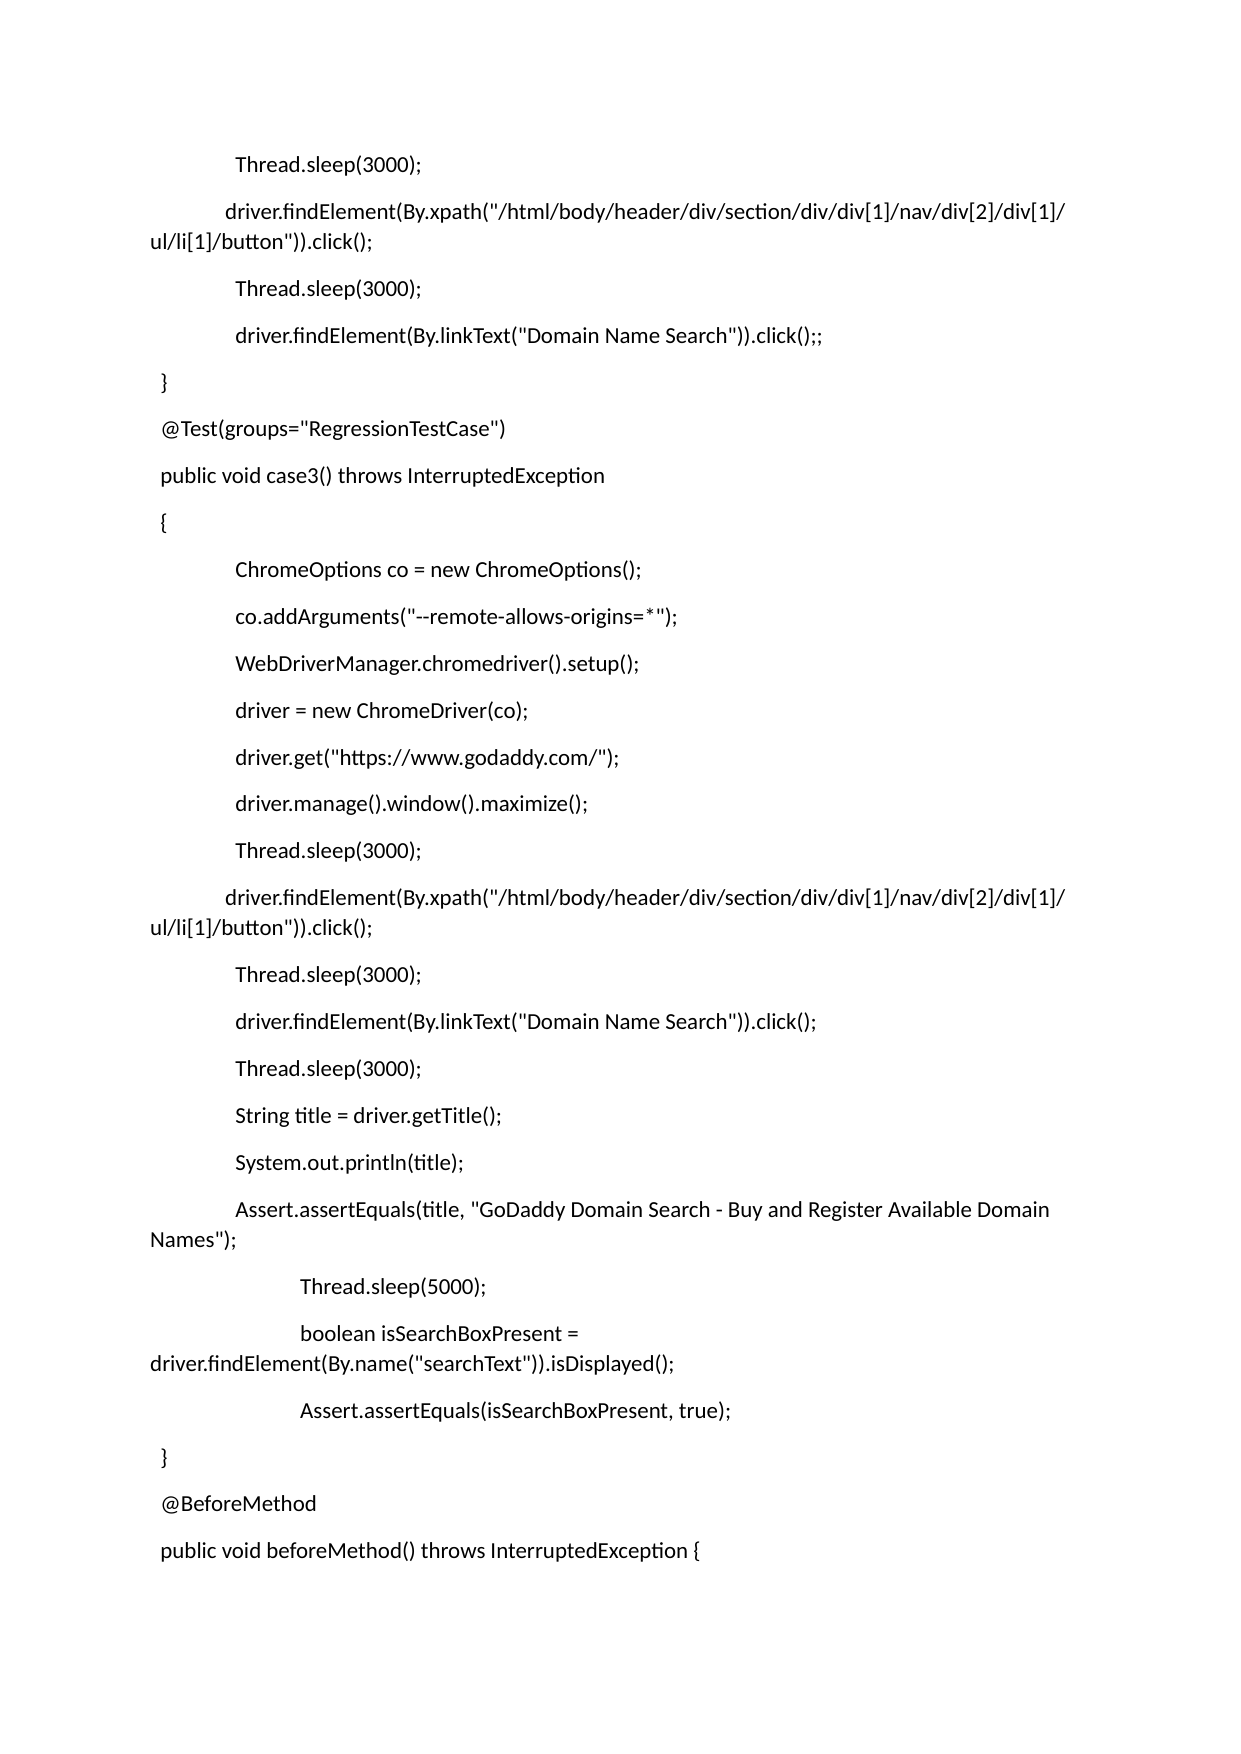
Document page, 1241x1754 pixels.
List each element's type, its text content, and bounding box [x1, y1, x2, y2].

text @Test(groups="RegressionTestCase") [150, 414, 1090, 443]
text ChromeOptions co = new ChromeOptions(); [150, 555, 1090, 583]
text public void beforeMethod() throws InterruptedException { [150, 1536, 1090, 1564]
text boolean isSearchBoxPresent = driver.findElement(By.name("searchText")).isDisplayed(); [150, 1319, 1090, 1377]
text Thread.sleep(3000); [150, 150, 1090, 178]
text driver.findElement(By.linkText("Domain Name Search")).click();; [150, 321, 1090, 349]
text Thread.sleep(5000); [150, 1272, 1090, 1300]
text Thread.sleep(3000); [150, 1054, 1090, 1082]
text Thread.sleep(3000); [150, 960, 1090, 988]
text WebDriverManager.chromedriver().setup(); [150, 649, 1090, 677]
text System.out.println(title); [150, 1148, 1090, 1176]
text driver.findElement(By.xpath("/html/body/header/div/section/div/div[1]/nav/div[2]/div[1]/ul/li[1]/button")).click(); [150, 197, 1090, 255]
text public void case3() throws InterruptedException [150, 461, 1090, 489]
text driver.findElement(By.linkText("Domain Name Search")).click(); [150, 1007, 1090, 1035]
text Thread.sleep(3000); [150, 836, 1090, 864]
text driver.manage().window().maximize(); [150, 789, 1090, 818]
text driver = new ChromeDriver(co); [150, 696, 1090, 724]
text Assert.assertEquals(title, "GoDaddy Domain Search - Buy and Register Available Domain Names"); [150, 1195, 1090, 1253]
text Assert.assertEquals(isSearchBoxPresent, true); [150, 1396, 1090, 1424]
text @BeforeMethod [150, 1489, 1090, 1518]
text } [150, 368, 1090, 396]
text driver.get("https://www.godaddy.com/"); [150, 743, 1090, 771]
text Thread.sleep(3000); [150, 274, 1090, 302]
text String title = driver.getTitle(); [150, 1101, 1090, 1129]
text { [150, 508, 1090, 536]
text } [150, 1443, 1090, 1471]
text co.addArguments("--remote-allows-origins=*"); [150, 602, 1090, 630]
text driver.findElement(By.xpath("/html/body/header/div/section/div/div[1]/nav/div[2]/div[1]/ul/li[1]/button")).click(); [150, 883, 1090, 942]
